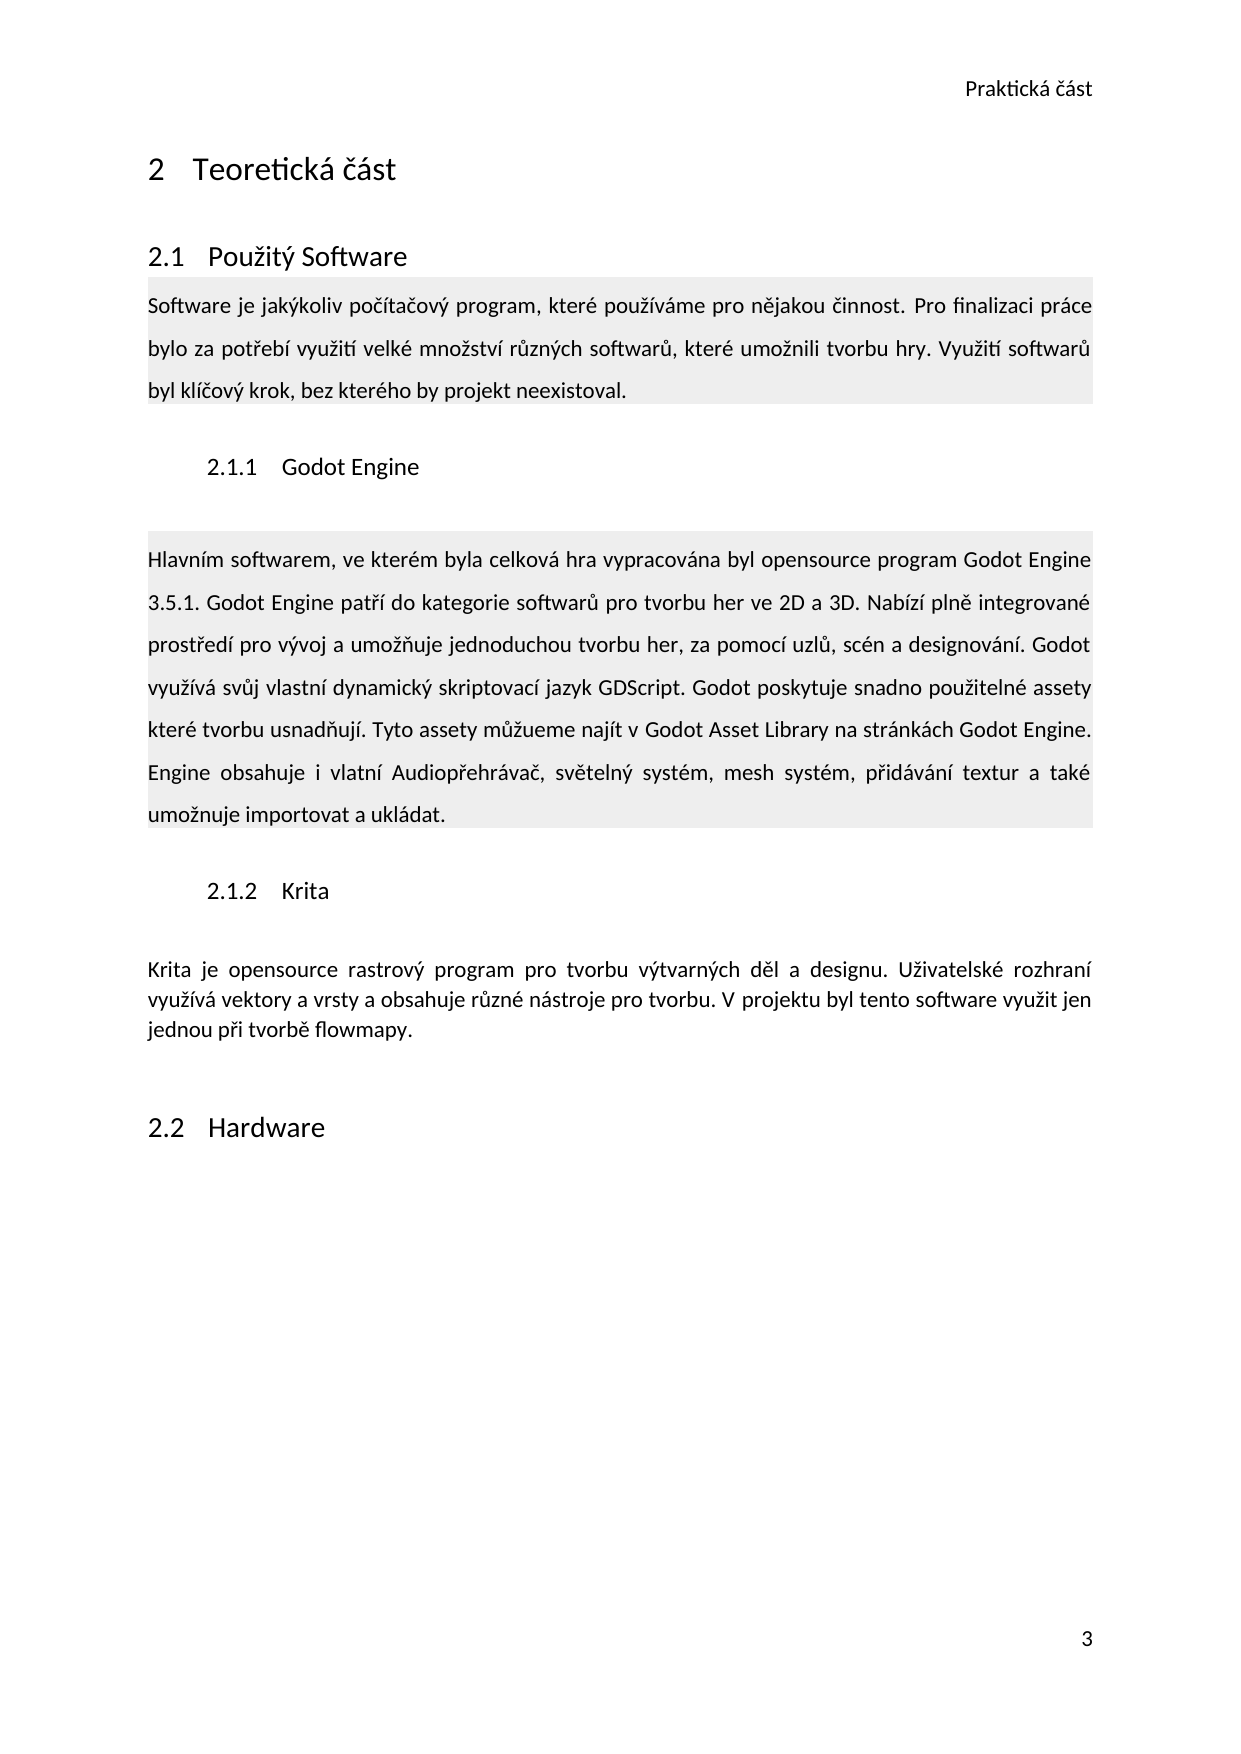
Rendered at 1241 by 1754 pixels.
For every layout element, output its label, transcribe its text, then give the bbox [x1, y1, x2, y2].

text Hlavním softwarem, ve kterém byla celková hra vypracována byl opensource program Godot Engine 3.5.1. Godot Engine patří do kategorie softwarů pro tvorbu her ve 2D a 3D. Nabízí plně integrované prostředí pro vývoj a umožňuje jednoduchou tvorbu her, za pomocí uzlů, scén a designování. Godot využívá svůj vlastní dynamický skriptovací jazyk GDScript. Godot poskytuje snadno použitelné assety které tvorbu usnadňují. Tyto assety můžueme najít v Godot Asset Library na stránkách Godot Engine. Engine obsahuje i vlatní Audiopřehrávač, světelný systém, mesh systém, přidávání textur a také umožnuje importovat a ukládat. [148, 531, 1093, 828]
text Krita je opensource rastrový program pro tvorbu výtvarných děl a designu. Uživatelské rozhraní využívá vektory a vrsty a obsahuje různé nástroje pro tvorbu. V projektu byl tento software využit jen jednou při tvorbě flowmapy. [148, 955, 1093, 1044]
subtitle Použitý Software [148, 238, 1093, 274]
subtitle Hardware [148, 1109, 1093, 1145]
subtitle Teoretická část [148, 148, 1093, 188]
subtitle Godot Engine [207, 451, 1093, 482]
text Software je jakýkoliv počítačový program, které používáme pro nějakou činnost. Pro finalizaci práce bylo za potřebí využití velké množství různých softwarů, které umožnili tvorbu hry. Využití softwarů byl klíčový krok, bez kterého by projekt neexistoval. [148, 277, 1093, 404]
subtitle Krita [207, 875, 1093, 906]
